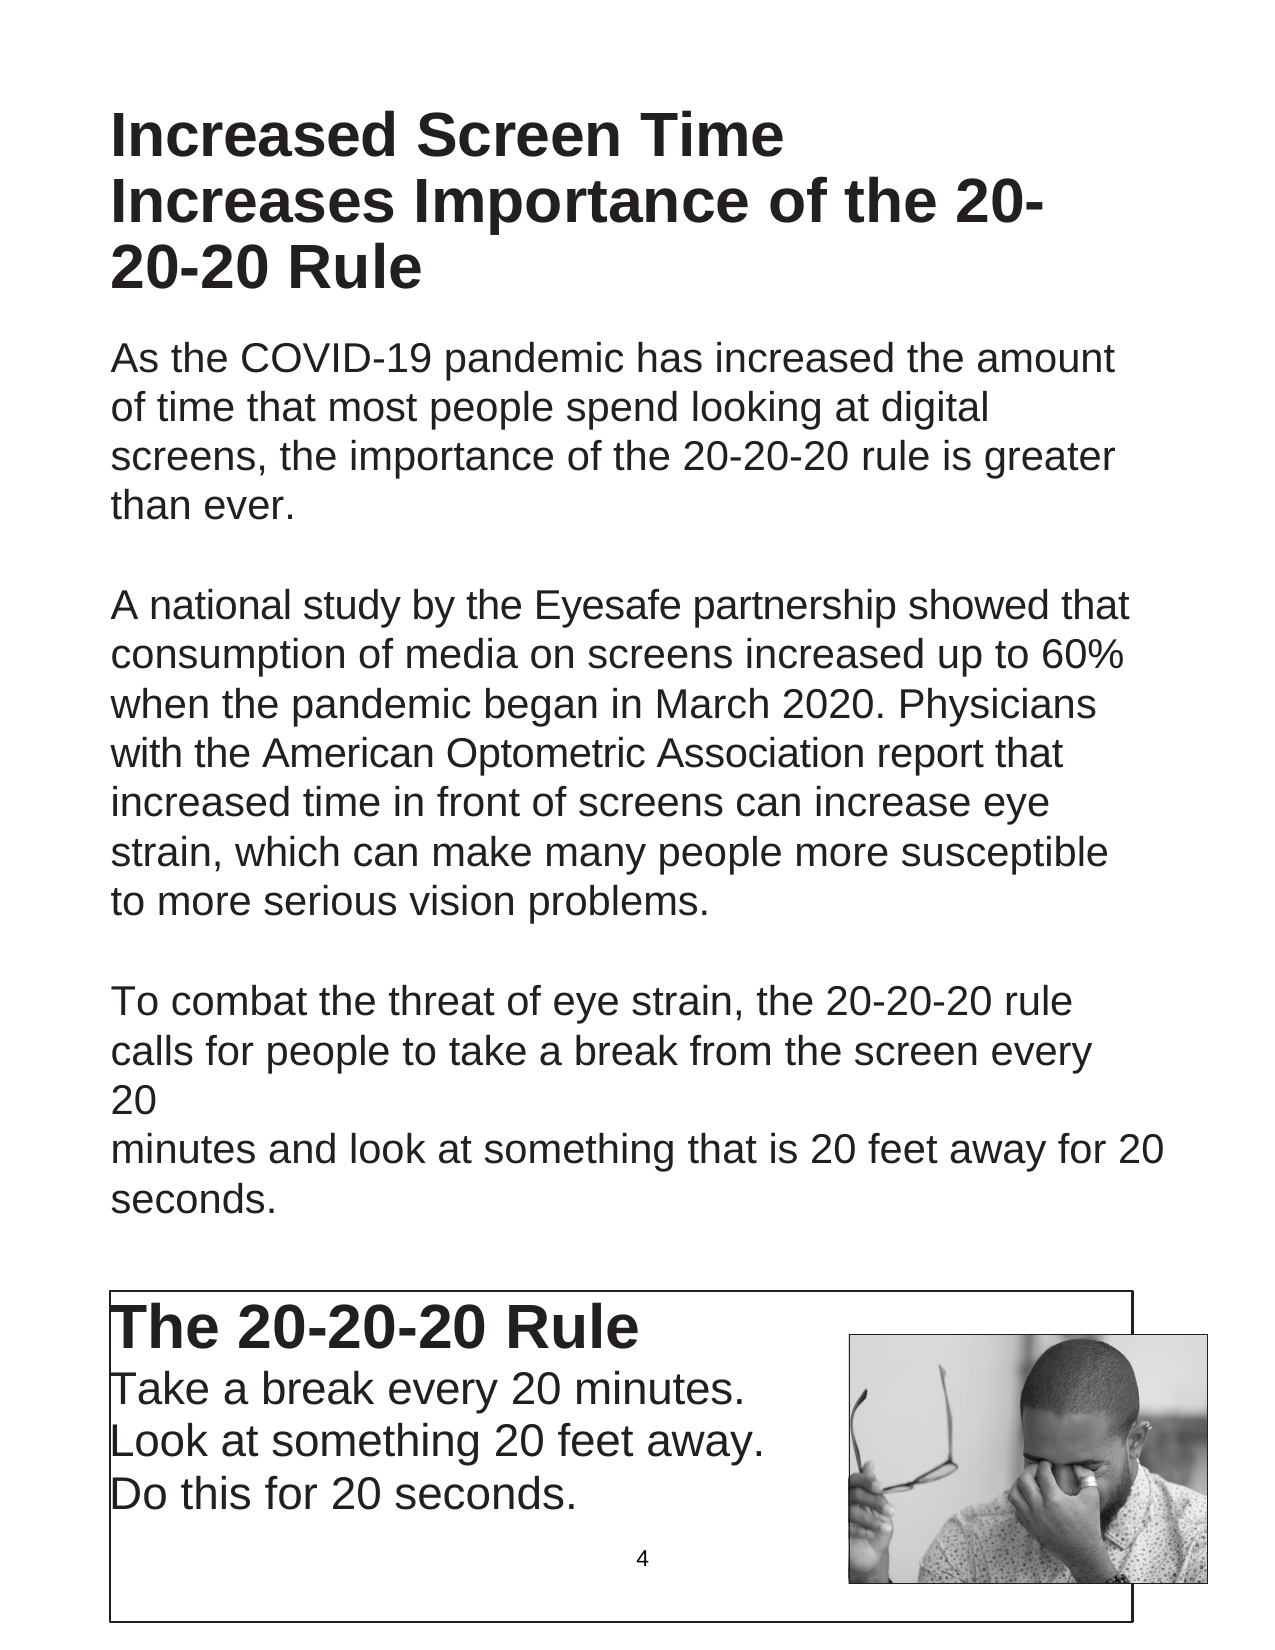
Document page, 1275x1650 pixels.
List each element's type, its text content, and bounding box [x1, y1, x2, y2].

text To combat the threat of eye strain, the 20-20-20 rule calls for people to take a break from the screen every 20 [110, 977, 1127, 1123]
picture [850, 1335, 1207, 1583]
text A national study by the Eyesafe partnership showed that consumption of media on screens increased up to 60% when the pandemic began in March 2020. Physicians with the American Optometric Association report that increased time in front of screens can increase eye strain, which can make many people more susceptible to more serious vision problems. [110, 581, 1136, 924]
text As the COVID-19 pandemic has increased the amount of time that most people spend looking at digital screens, the importance of the 20-20-20 rule is greater than ever. [110, 333, 1136, 529]
text minutes and look at something that is 20 feet away for 20 seconds. [110, 1125, 1267, 1222]
subtitle Increased Screen Time Increases Importance of the 20-20-20 Rule [110, 103, 1077, 302]
